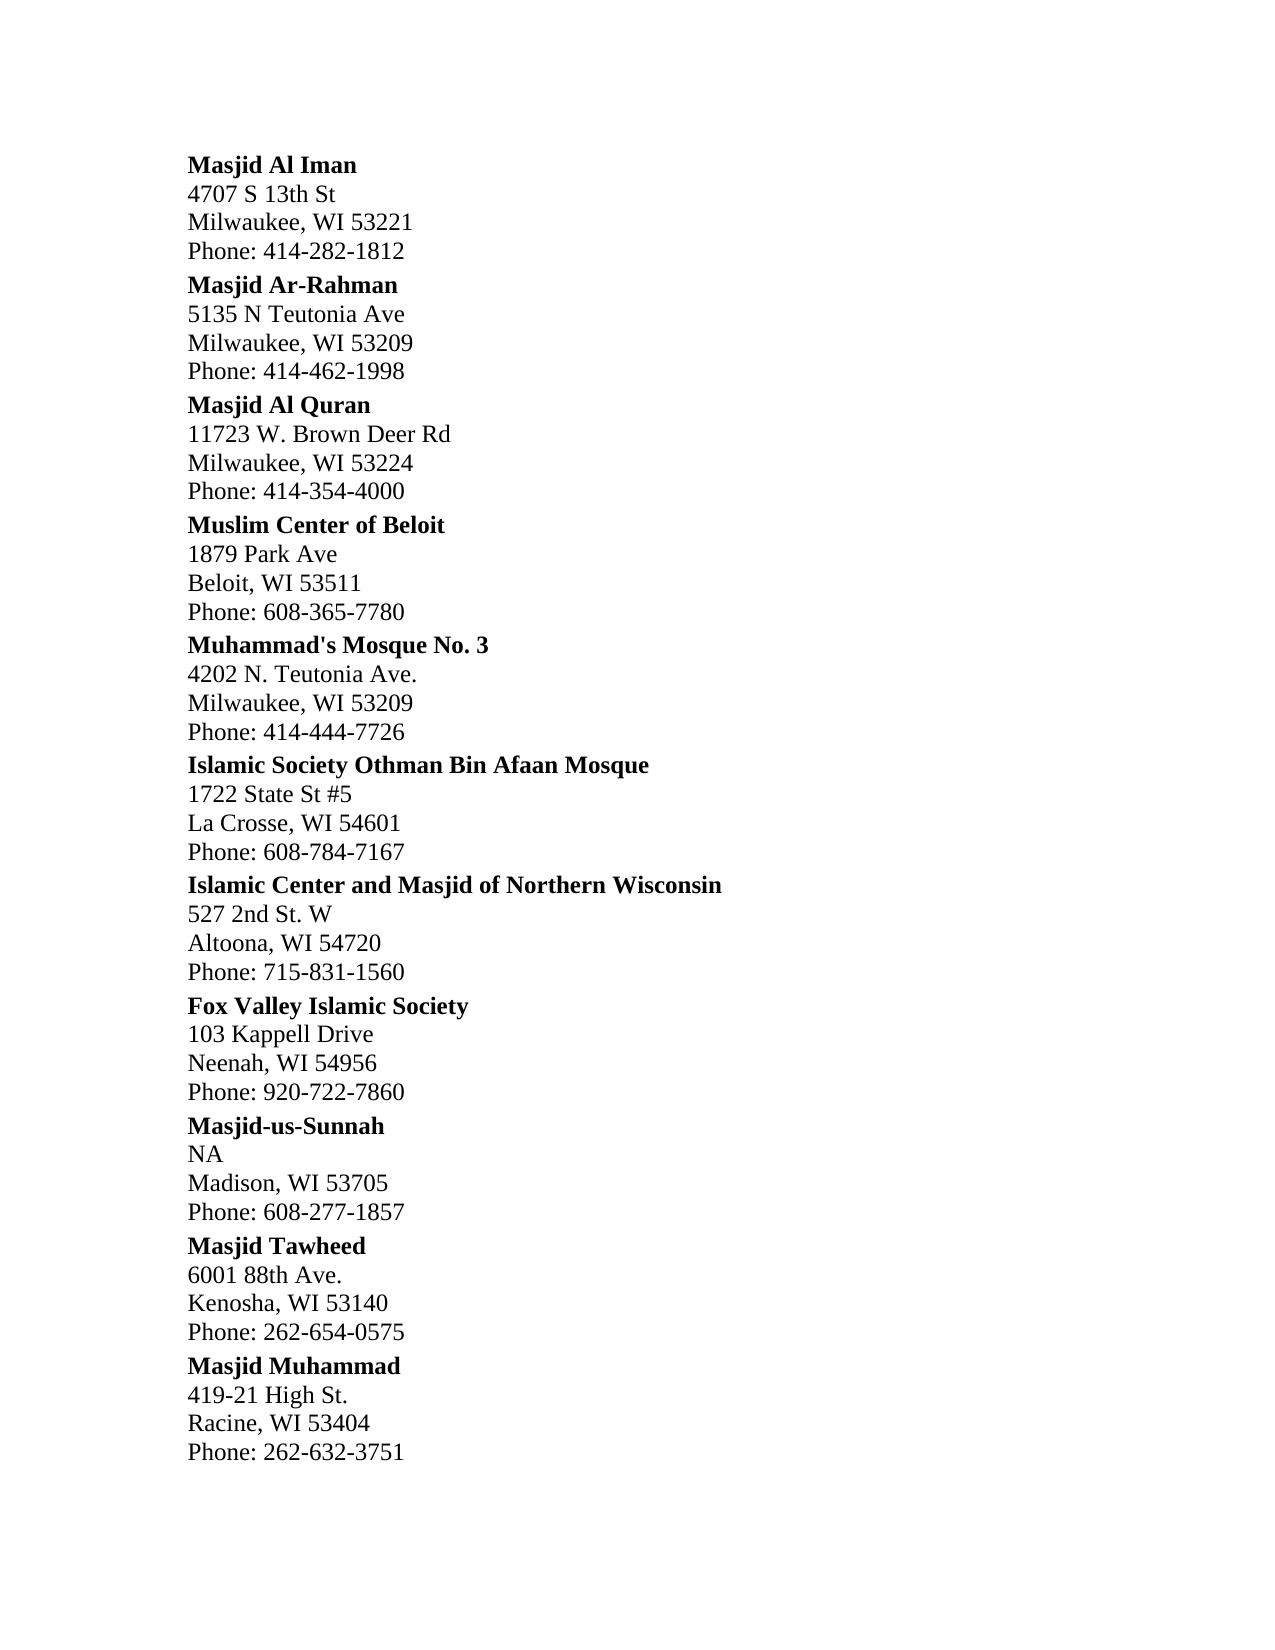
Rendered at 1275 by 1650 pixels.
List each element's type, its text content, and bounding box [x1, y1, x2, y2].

text Masjid Al Quran 11723 W. Brown Deer Rd Milwaukee, WI 53224 Phone: 414-354-4000 [187, 390, 1087, 505]
text Islamic Society Othman Bin Afaan Mosque 1722 State St #5 La Crosse, WI 54601 Phone: 608-784-7167 [187, 751, 1087, 866]
text Masjid Ar-Rahman 5135 N Teutonia Ave Milwaukee, WI 53209 Phone: 414-462-1998 [187, 270, 1087, 385]
text Masjid Al Iman 4707 S 13th St Milwaukee, WI 53221 Phone: 414-282-1812 [187, 150, 1087, 265]
text Masjid Muhammad 419-21 High St. Racine, WI 53404 Phone: 262-632-3751 [187, 1351, 1087, 1466]
text Masjid-us-Sunnah NA Madison, WI 53705 Phone: 608-277-1857 [187, 1111, 1087, 1226]
text Masjid Tawheed 6001 88th Ave. Kenosha, WI 53140 Phone: 262-654-0575 [187, 1231, 1087, 1346]
text Muslim Center of Beloit 1879 Park Ave Beloit, WI 53511 Phone: 608-365-7780 [187, 510, 1087, 625]
text Muhammad's Mosque No. 3 4202 N. Teutonia Ave. Milwaukee, WI 53209 Phone: 414-444-7726 [187, 630, 1087, 745]
text Islamic Center and Masjid of Northern Wisconsin 527 2nd St. W Altoona, WI 54720 Phone: 715-831-1560 [187, 871, 1087, 986]
text Fox Valley Islamic Society 103 Kappell Drive Neenah, WI 54956 Phone: 920-722-7860 [187, 991, 1087, 1106]
